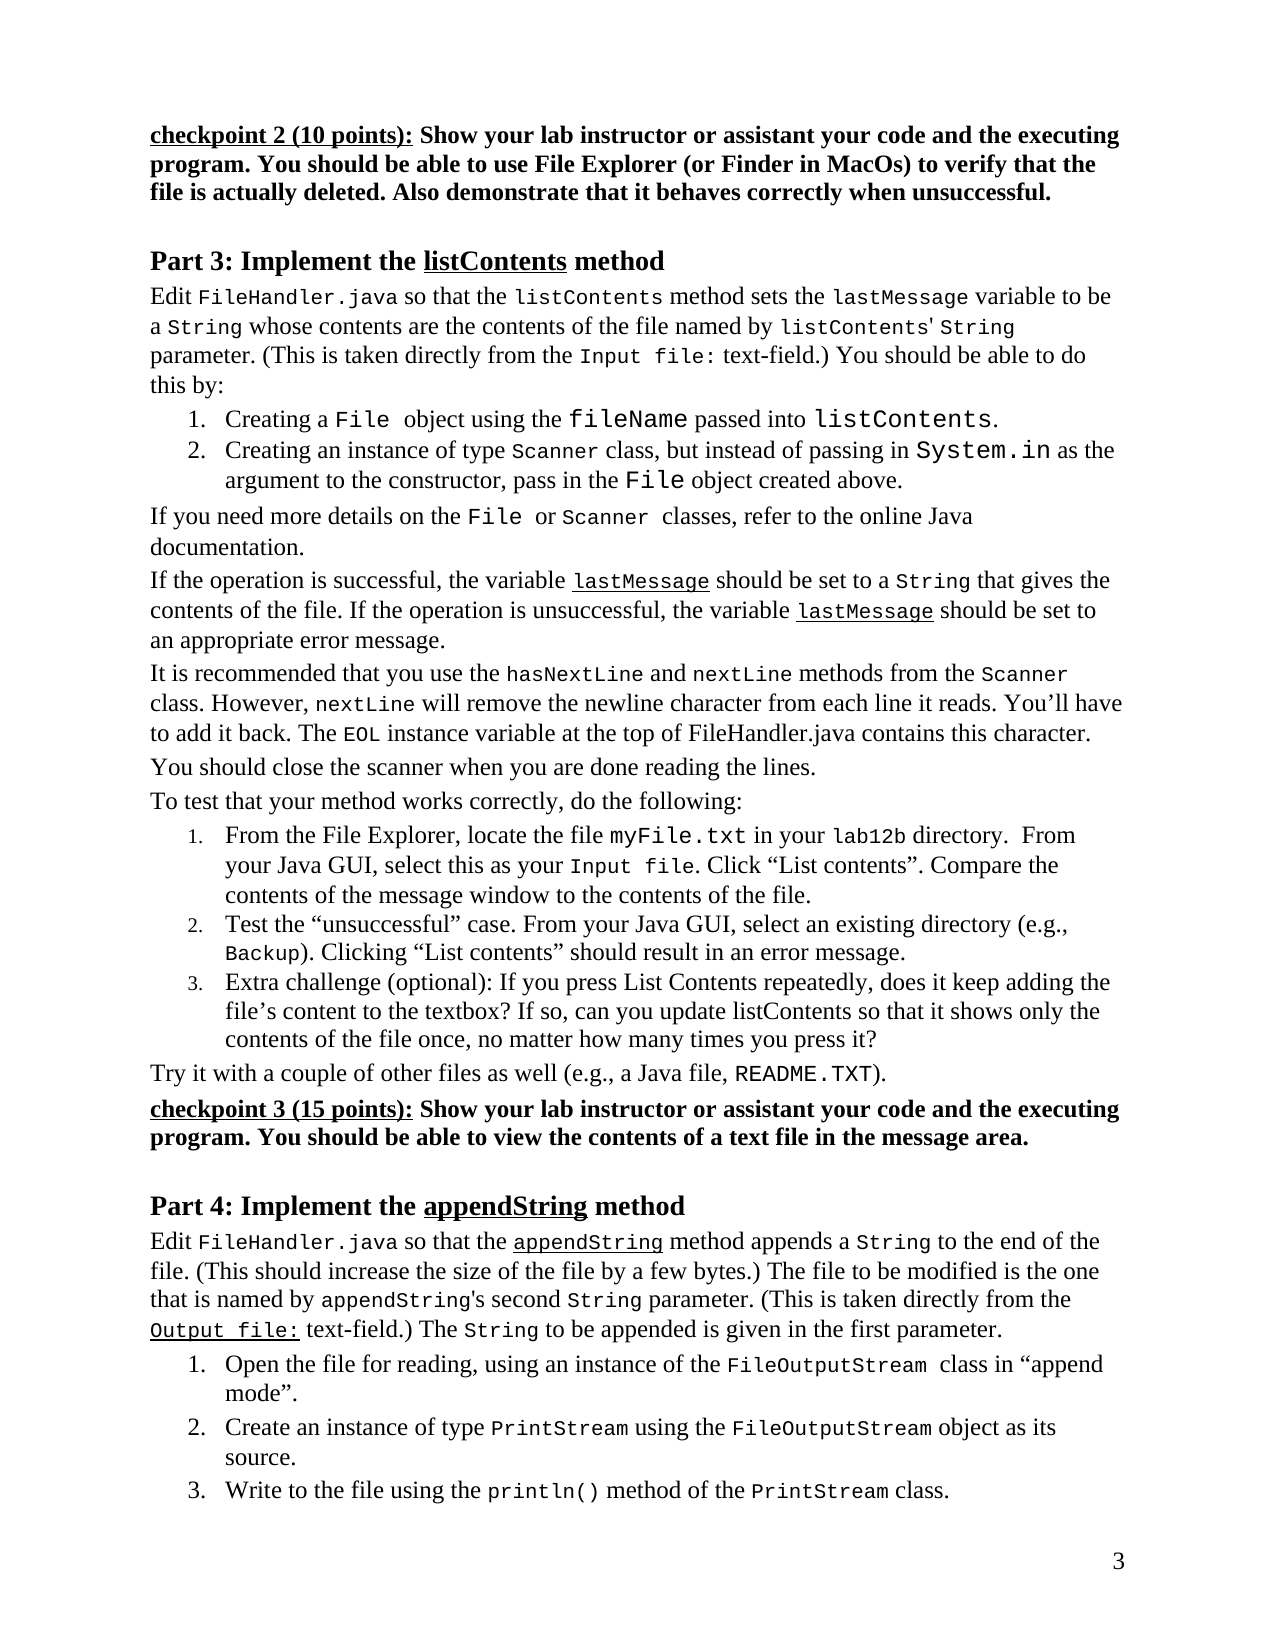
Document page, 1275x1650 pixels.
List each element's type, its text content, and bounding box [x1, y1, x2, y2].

text Try it with a couple of other files as well (e.g., a Java file, README.TXT). [150, 1133, 1125, 1163]
text checkpoint 2 (10 points): Show your lab instructor or assistant your code and the executing program. You should be able to use File Explorer (or Finder in MacOs) to verify that the file is actually deleted. Also demonstrate that it behaves correctly when unsuccessful. [150, 184, 1125, 270]
list Creating an instance of type Scanner class, but instead of passing in System.in as the argument to the constructor, pass in the File object created above. [187, 499, 1125, 560]
subtitle Part 4: Implement the appendString method [150, 1231, 1125, 1295]
list From the File Explorer, locate the file myFile.txt in your lab12b directory. From your Java GUI, select this as your Input file. Click “List contents”. Compare the contents of the message window to the contents of the file. [187, 884, 1125, 973]
text Edit FileHandler.java so that the listContents method sets the lastMessage variable to be a String whose contents are the contents of the file named by listContents' String parameter. (This is taken directly from the Input file: text-field.) You should be able to do this by: [150, 345, 1125, 463]
text checkpoint 3 (15 points): Show your lab instructor or assistant your code and the executing program. You should be able to view the contents of a text file in the message area. [150, 1168, 1125, 1225]
list Test the “unsuccessful” case. From your Java GUI, select an existing directory (e.g., Backup). Clicking “List contents” should result in an error message. [187, 978, 1125, 1036]
list Creating a File object using the fileName passed into listContents. [187, 468, 1125, 499]
list Extra challenge (optional): If you press List Contents repeatedly, does it keep adding the file’s content to the textbox? If so, can you update listContents so that it shows only the contents of the file once, no matter how many times you press it? [187, 1041, 1125, 1127]
text If you need more details on the File or Scanner classes, refer to the online Java documentation. [150, 566, 1125, 624]
text It is recommended that you use the hasNextLine and nextLine methods from the Scanner class. However, nextLine will remove the newline character from each line it reads. You’ll have to add it back. The EOL instance variable at the top of FileHandler.java contains this character. [150, 723, 1125, 811]
text Edit FileHandler.java so that the appendString method appends a String to the end of the file. (This should increase the size of the file by a few bytes.) The file to be modified is the one that is named by appendString's second String parameter. (This is taken directly from the Output file: text-field.) The String to be appended is given in the first parameter. [150, 1300, 1125, 1418]
list Open the file for reading, using an instance of the FileOutputStream class in “append mode”. [187, 1423, 1125, 1481]
list Attempt to delete a directory (e.g., Backup) that has something inside of it; this should be unsuccessful, but it is not expected to throw an exception. [187, 120, 1125, 179]
text To test that your method works correctly, do the following: [150, 850, 1125, 879]
text You should close the scanner when you are done reading the lines. [150, 816, 1125, 845]
subtitle Part 3: Implement the listContents method [150, 275, 1125, 340]
text If the operation is successful, the variable lastMessage should be set to a String that gives the contents of the file. If the operation is unsuccessful, the variable lastMessage should be set to an appropriate error message. [150, 629, 1125, 717]
